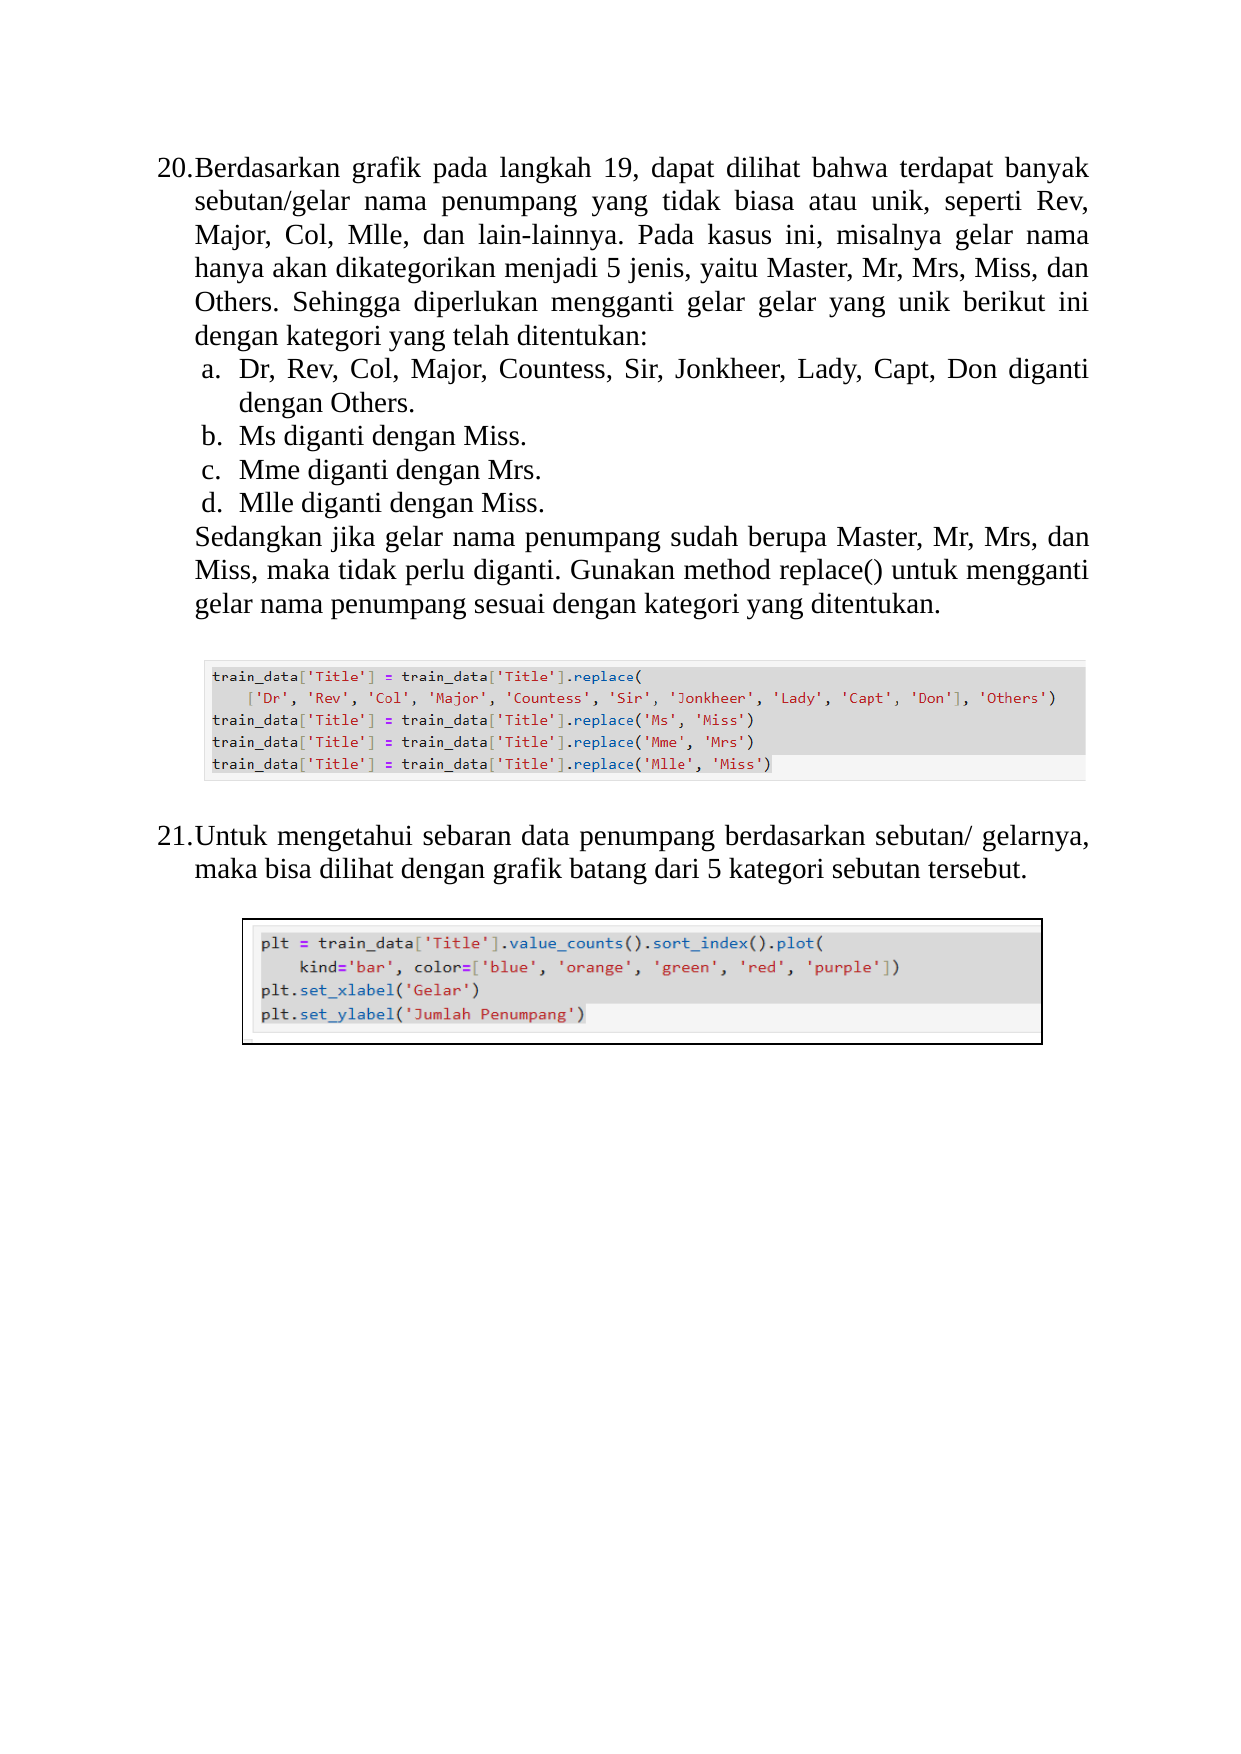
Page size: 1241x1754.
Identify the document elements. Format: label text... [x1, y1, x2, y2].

picture [198, 653, 1086, 784]
list Dr, Rev, Col, Major, Countess, Sir, Jonkheer, Lady, Capt, Don diganti dengan Others. [201, 351, 1090, 418]
list Berdasarkan grafik pada langkah 19, dapat dilihat bahwa terdapat banyak sebutan/gelar nama penumpang yang tidak biasa atau unik, seperti Rev, Major, Col, Mlle, dan lain-lainnya. Pada kasus ini, misalnya gelar nama hanya akan dikategorikan menjadi 5 jenis, yaitu Master, Mr, Mrs, Miss, dan Others. Sehingga diperlukan mengganti gelar gelar yang unik berikut ini dengan kategori yang telah ditentukan: [157, 150, 1090, 351]
picture [243, 920, 1041, 1043]
list Mlle diganti dengan Miss. [201, 485, 1090, 519]
list Ms diganti dengan Miss. [201, 418, 1090, 452]
list Mme diganti dengan Mrs. [201, 452, 1090, 485]
list Untuk mengetahui sebaran data penumpang berdasarkan sebutan/ gelarnya, maka bisa dilihat dengan grafik batang dari 5 kategori sebutan tersebut. [157, 818, 1090, 885]
list Sedangkan jika gelar nama penumpang sudah berupa Master, Mr, Mrs, dan Miss, maka tidak perlu diganti. Gunakan method replace() untuk mengganti gelar nama penumpang sesuai dengan kategori yang ditentukan. [194, 519, 1090, 619]
